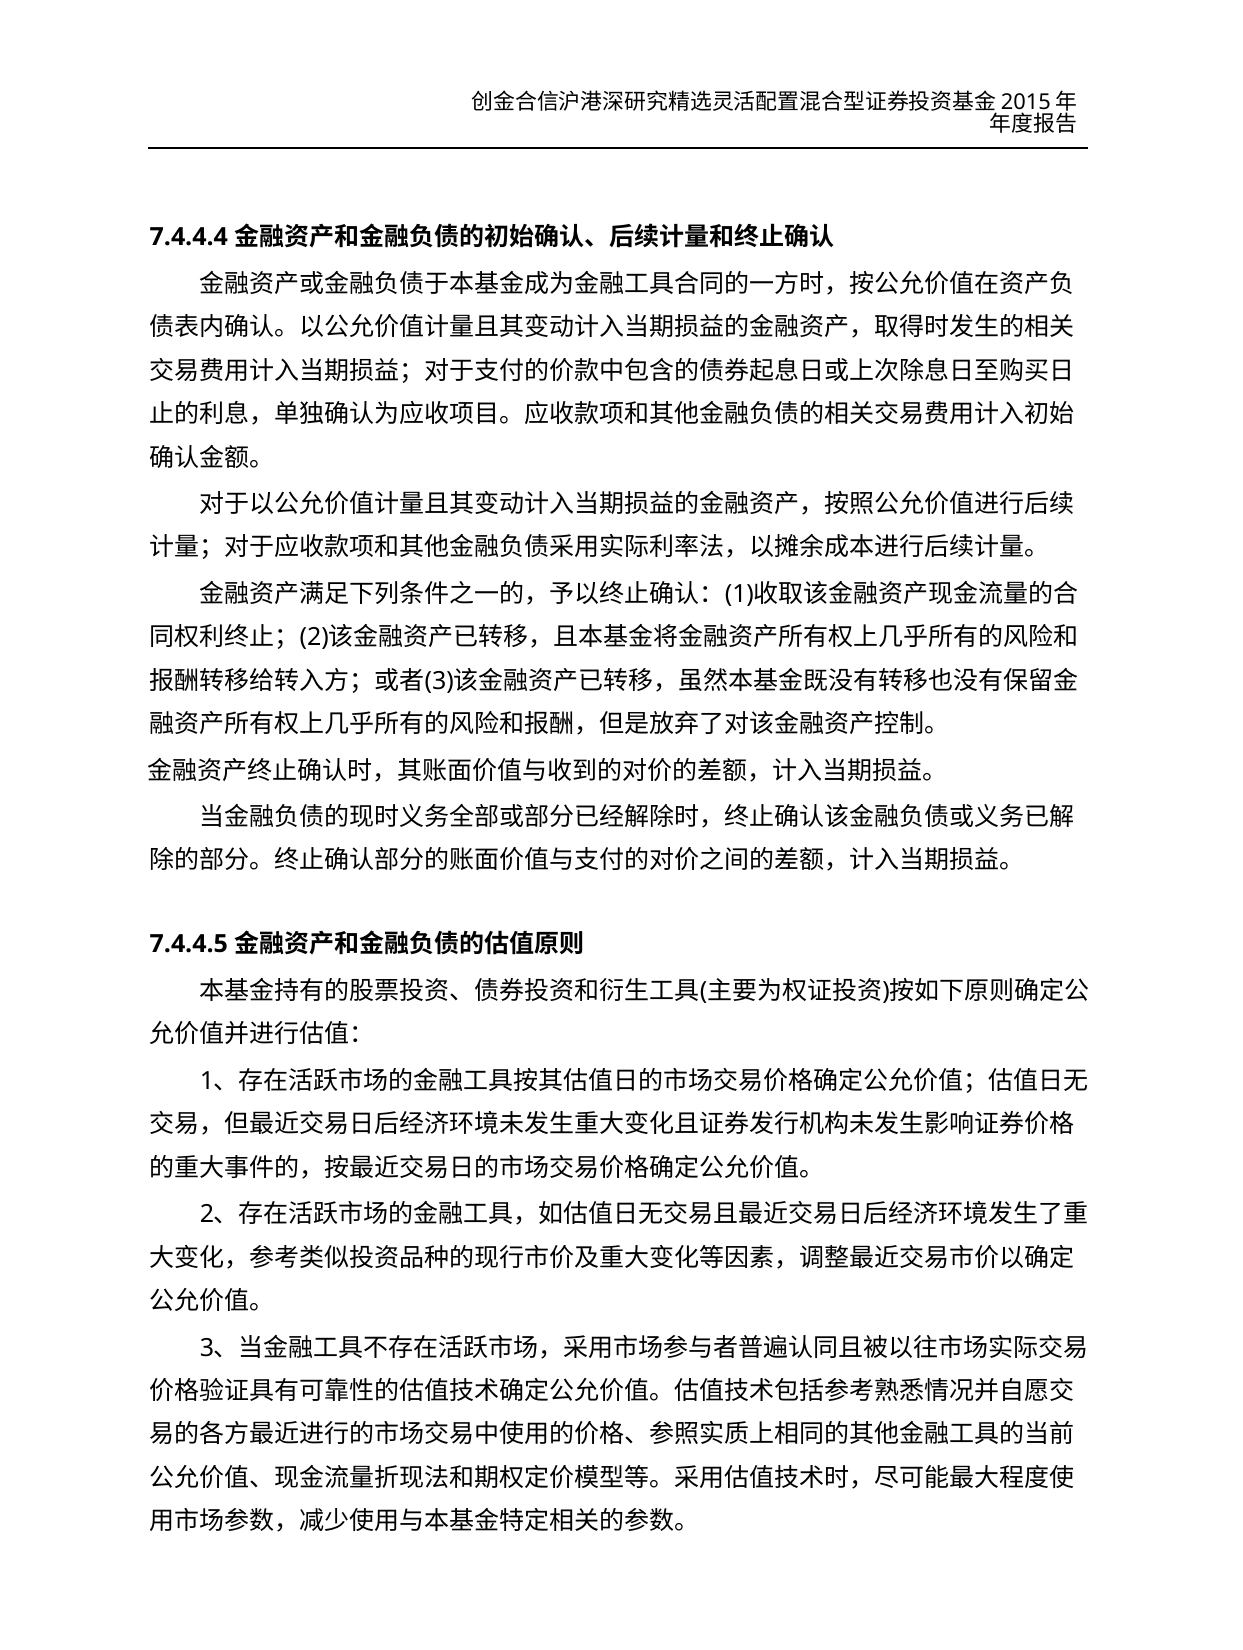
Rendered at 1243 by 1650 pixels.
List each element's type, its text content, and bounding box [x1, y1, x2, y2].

text 1、存在活跃市场的金融工具按其估值日的市场交易价格确定公允价值；估值日无交易，但最近交易日后经济环境未发生重大变化且证券发行机构未发生影响证券价格的重大事件的，按最近交易日的市场交易价格确定公允价值。 [149, 1060, 1094, 1183]
text 对于以公允价值计量且其变动计入当期损益的金融资产，按照公允价值进行后续计量；对于应收款项和其他金融负债采用实际利率法，以摊余成本进行后续计量。 [149, 483, 1094, 563]
text 金融资产满足下列条件之一的，予以终止确认：(1)收取该金融资产现金流量的合同权利终止；(2)该金融资产已转移，且本基金将金融资产所有权上几乎所有的风险和报酬转移给转入方；或者(3)该金融资产已转移，虽然本基金既没有转移也没有保留金融资产所有权上几乎所有的风险和报酬，但是放弃了对该金融资产控制。 [149, 573, 1094, 740]
text 7.4.4.4 金融资产和金融负债的初始确认、后续计量和终止确认 [149, 217, 1094, 253]
text 金融资产终止确认时，其账面价值与收到的对价的差额，计入当期损益。 [148, 750, 1094, 786]
text 2、存在活跃市场的金融工具，如估值日无交易且最近交易日后经济环境发生了重大变化，参考类似投资品种的现行市价及重大变化等因素，调整最近交易市价以确定公允价值。 [149, 1194, 1094, 1317]
text 7.4.4.5 金融资产和金融负债的估值原则 [149, 924, 1094, 960]
text 当金融负债的现时义务全部或部分已经解除时，终止确认该金融负债或义务已解除的部分。终止确认部分的账面价值与支付的对价之间的差额，计入当期损益。 [149, 797, 1094, 876]
text 3、当金融工具不存在活跃市场，采用市场参与者普遍认同且被以往市场实际交易价格验证具有可靠性的估值技术确定公允价值。估值技术包括参考熟悉情况并自愿交易的各方最近进行的市场交易中使用的价格、参照实质上相同的其他金融工具的当前公允价值、现金流量折现法和期权定价模型等。采用估值技术时，尽可能最大程度使用市场参数，减少使用与本基金特定相关的参数。 [149, 1327, 1094, 1537]
text 金融资产或金融负债于本基金成为金融工具合同的一方时，按公允价值在资产负债表内确认。以公允价值计量且其变动计入当期损益的金融资产，取得时发生的相关交易费用计入当期损益；对于支付的价款中包含的债券起息日或上次除息日至购买日止的利息，单独确认为应收项目。应收款项和其他金融负债的相关交易费用计入初始确认金额。 [149, 263, 1094, 473]
text 本基金持有的股票投资、债券投资和衍生工具(主要为权证投资)按如下原则确定公允价值并进行估值： [149, 970, 1094, 1050]
